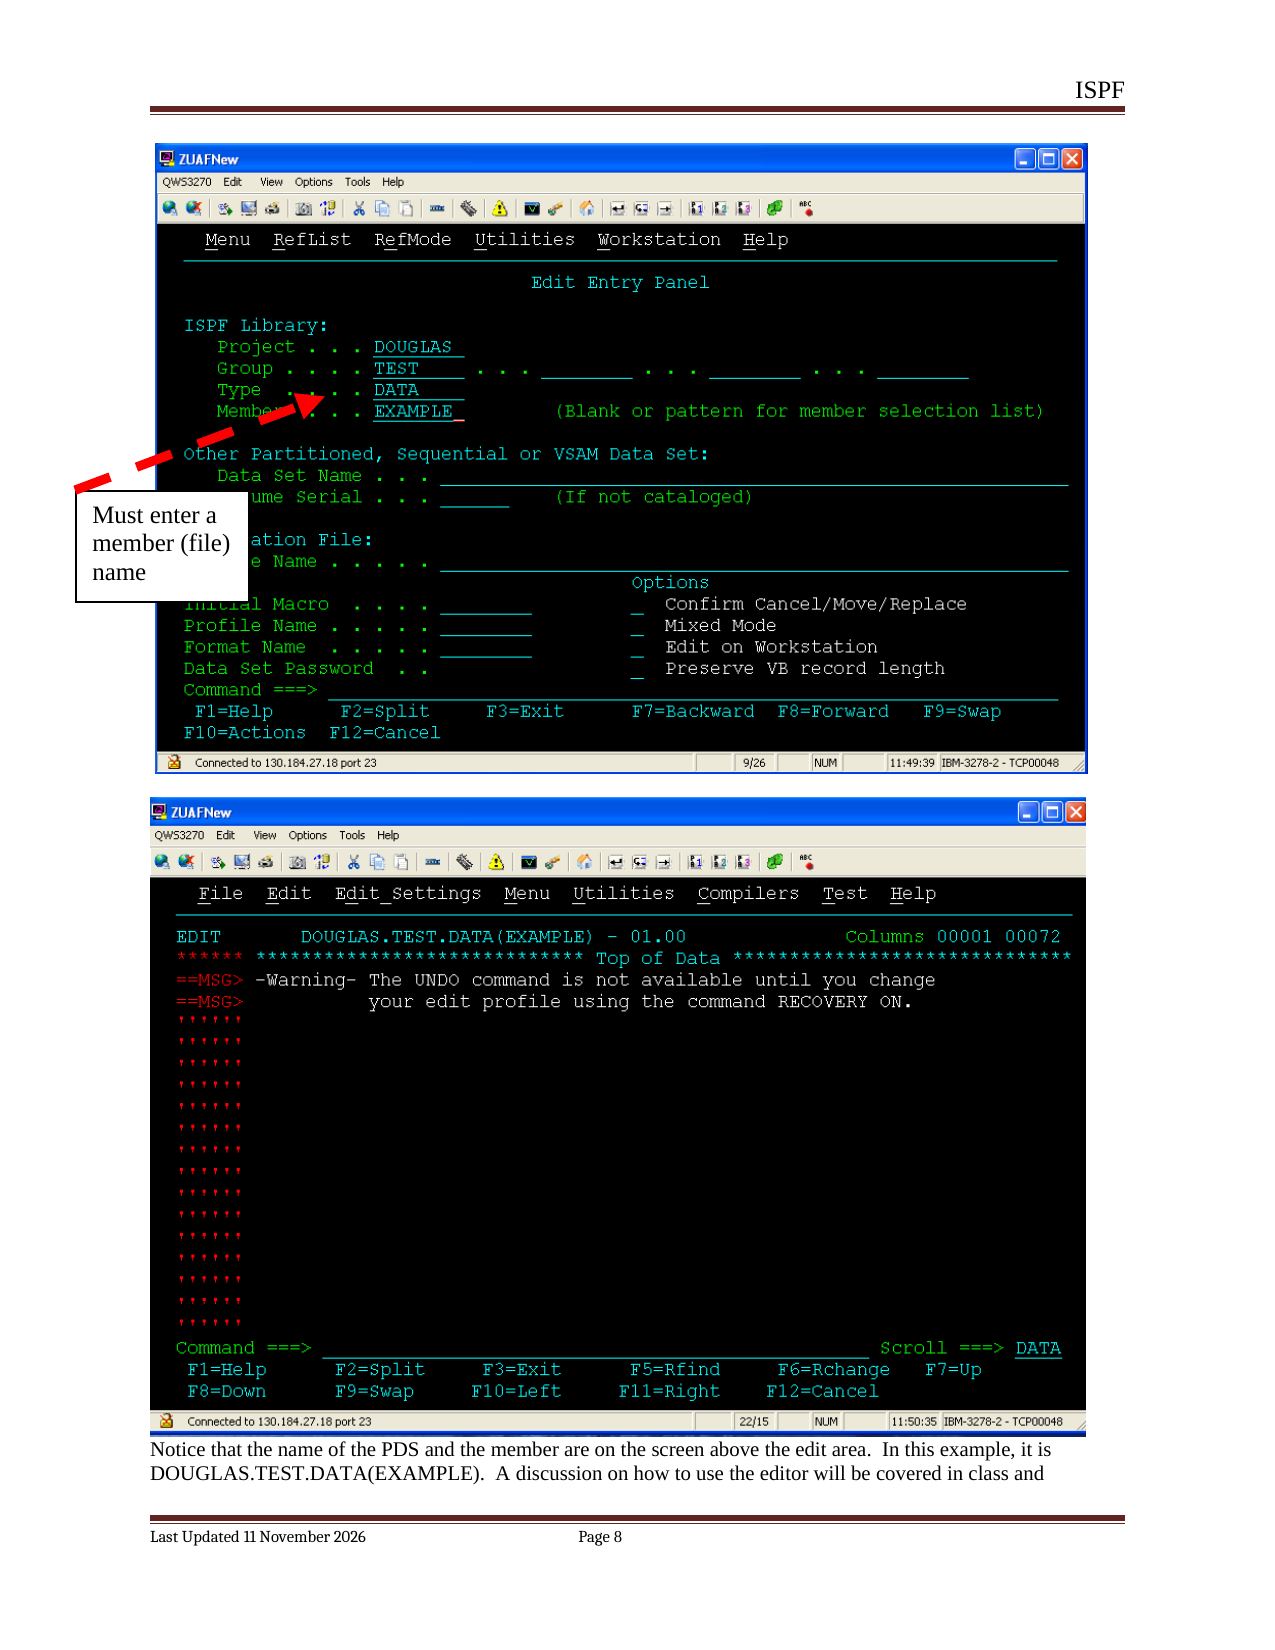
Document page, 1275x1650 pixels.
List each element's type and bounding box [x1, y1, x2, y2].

text [150, 1437, 1125, 1485]
picture [150, 797, 1086, 1437]
picture [155, 143, 1088, 774]
